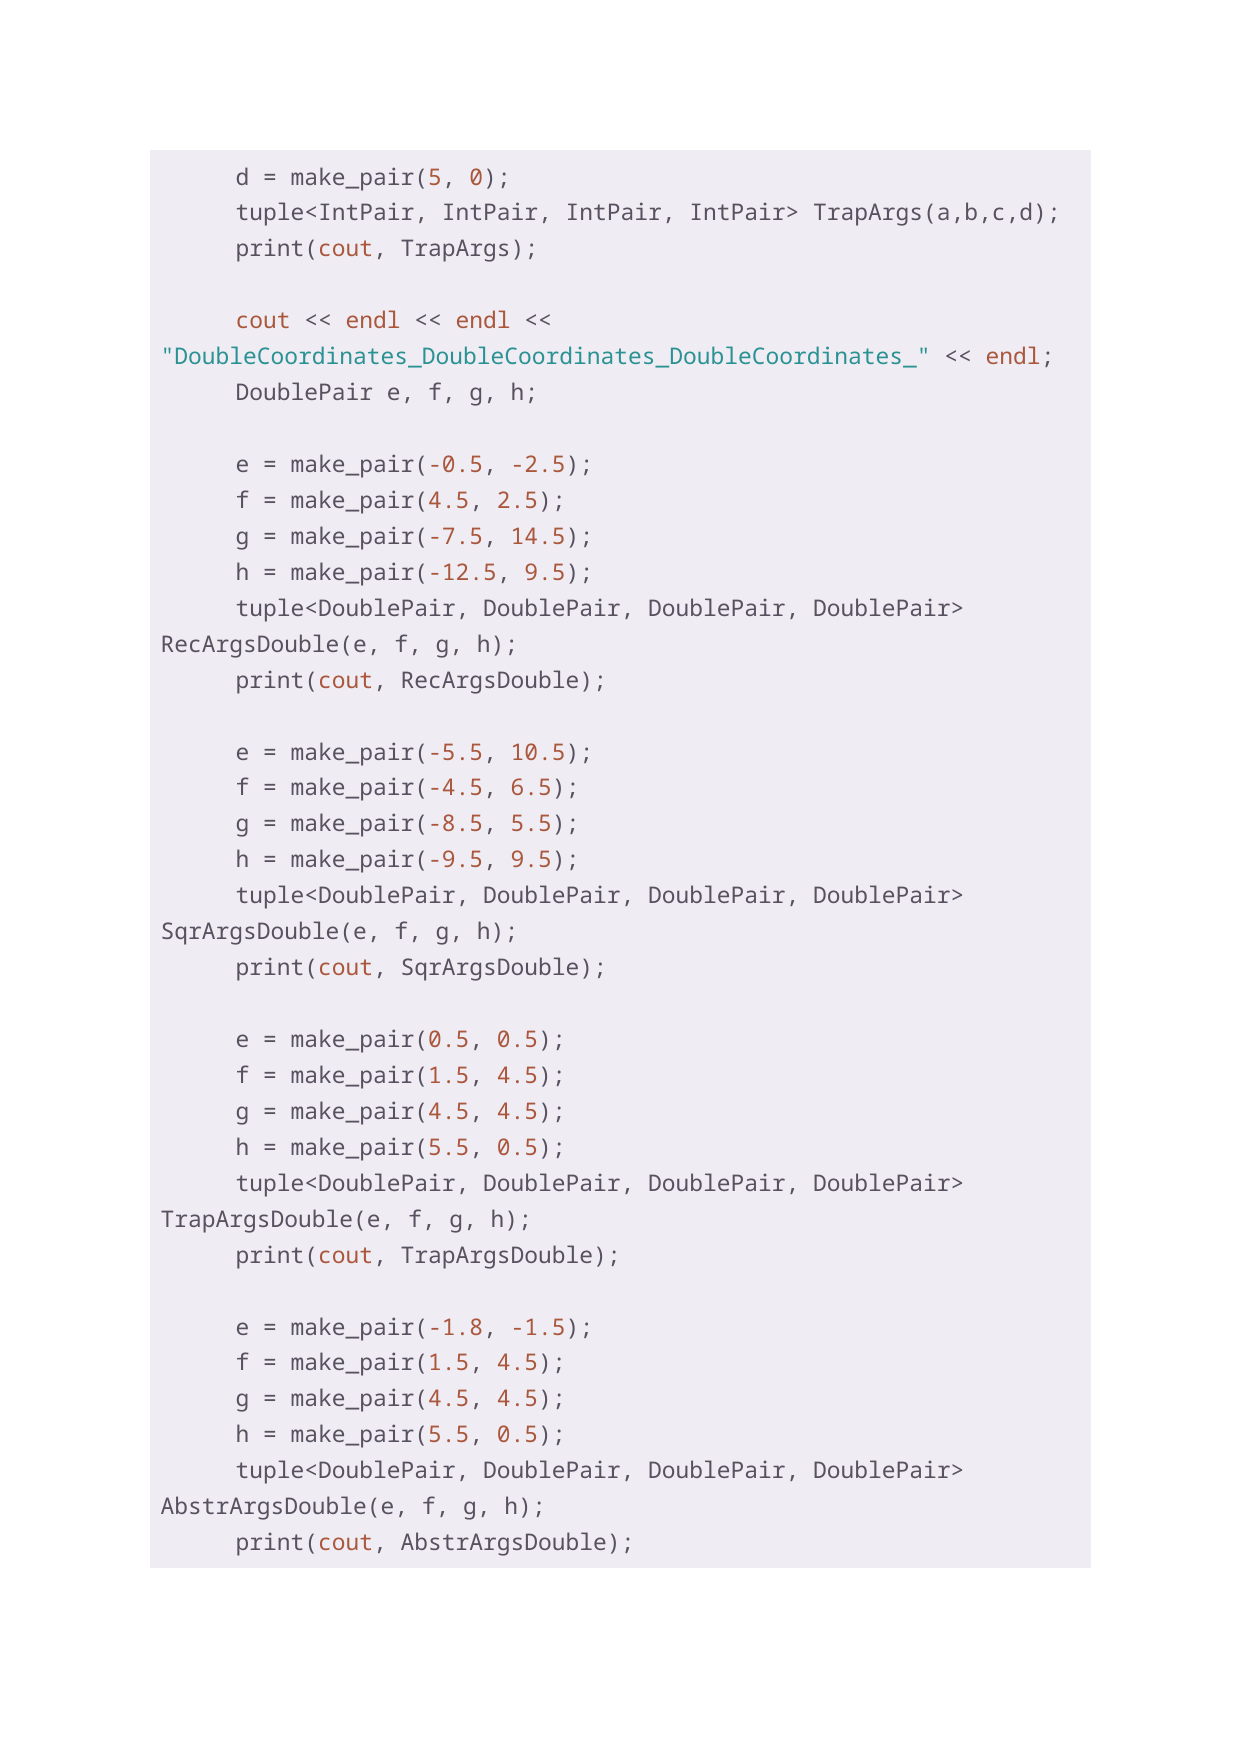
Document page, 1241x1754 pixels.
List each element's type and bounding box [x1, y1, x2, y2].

table_header [150, 150, 1091, 1568]
